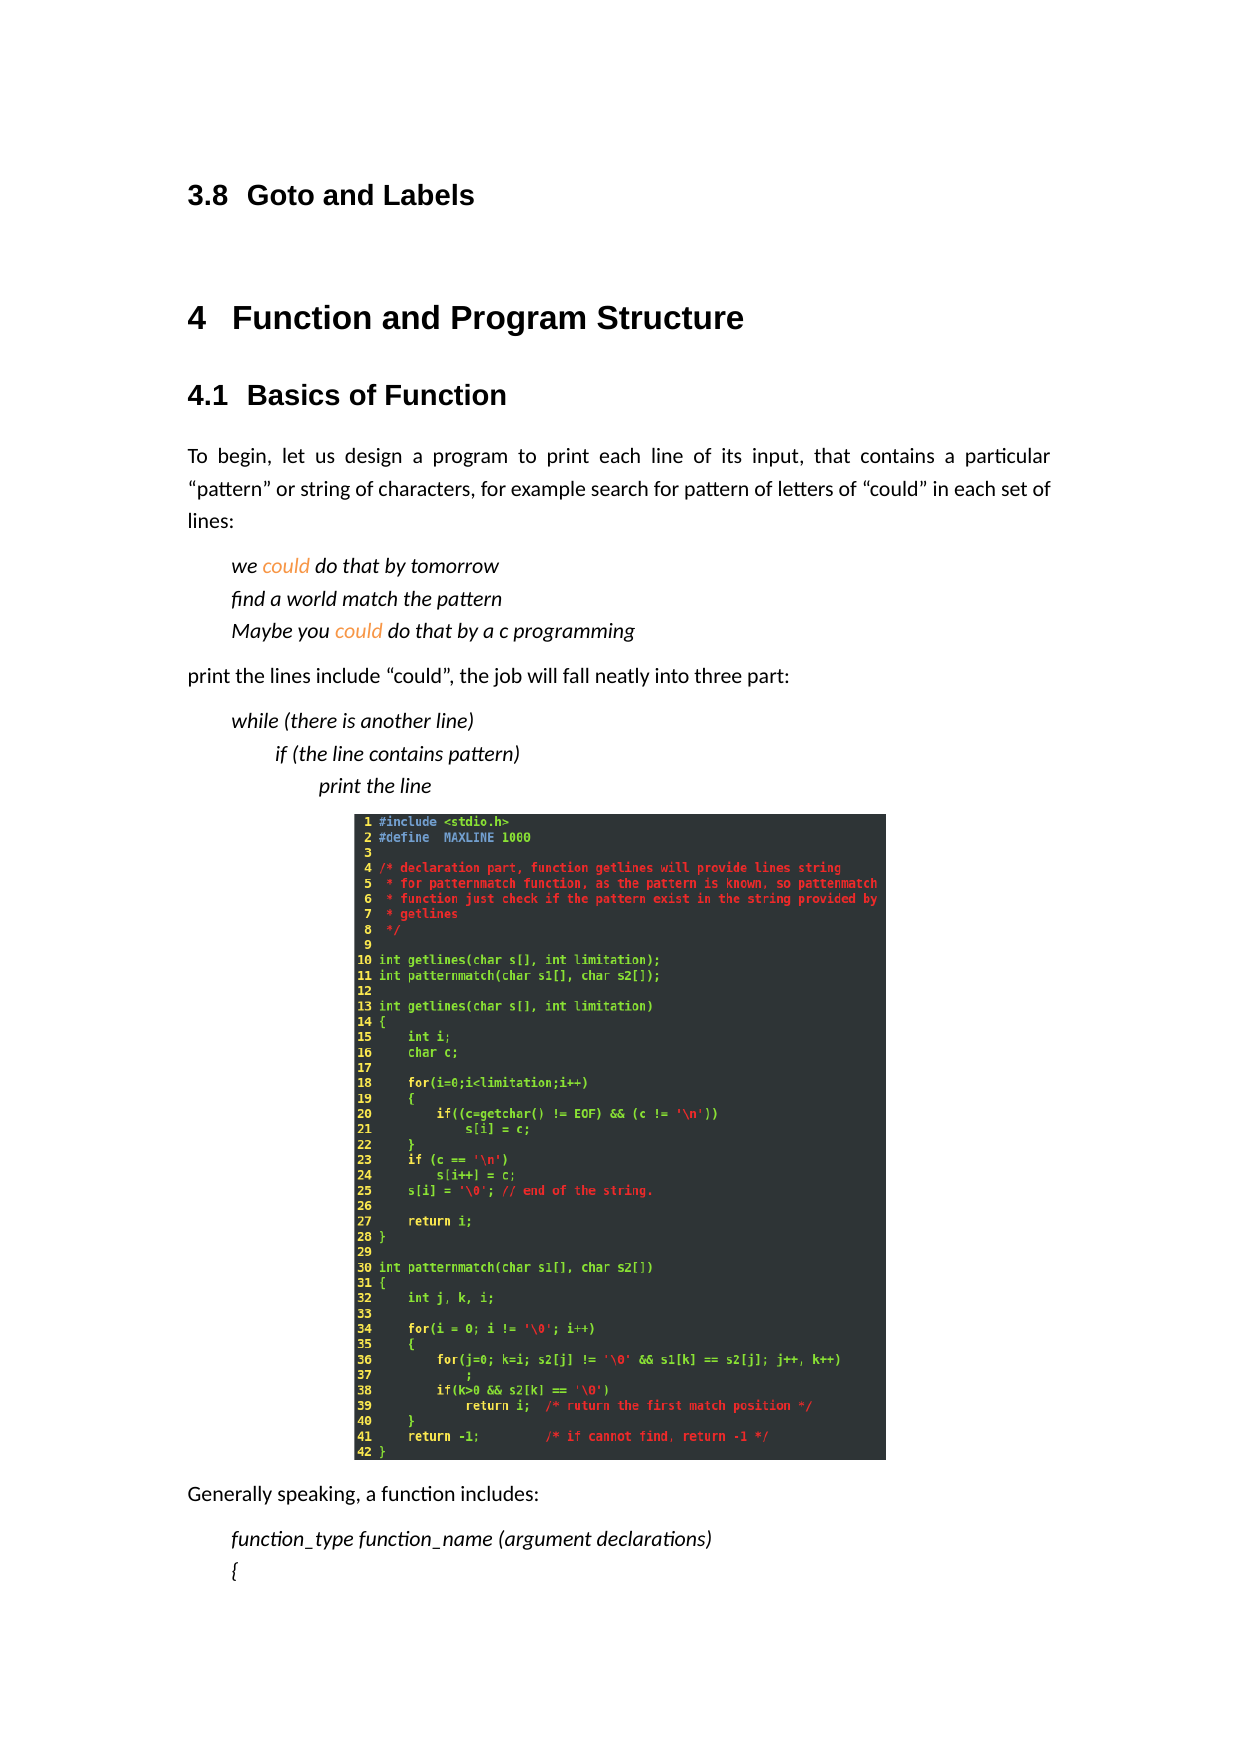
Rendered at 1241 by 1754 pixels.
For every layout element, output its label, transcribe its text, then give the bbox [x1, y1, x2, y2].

picture [354, 814, 886, 1460]
text print the lines include “could”, the job will fall neatly into three part: [187, 659, 1053, 692]
table_header while (there is another line) if (the line contains pattern) print the line [176, 705, 1064, 802]
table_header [176, 1522, 1064, 1587]
table_header we could do that by tomorrow find a world match the pattern Maybe you could do that by a c programming [176, 550, 1064, 647]
text To begin, let us design a program to print each line of its input, that contains a particular “pattern” or string of characters, for example search for pattern of letters of “could” in each set of lines: [187, 439, 1053, 537]
subtitle Goto and Labels [187, 162, 1053, 227]
text Generally speaking, a function includes: [187, 1477, 1053, 1509]
subtitle Function and Program Structure [187, 284, 1053, 349]
subtitle Basics of Function [187, 362, 1053, 427]
